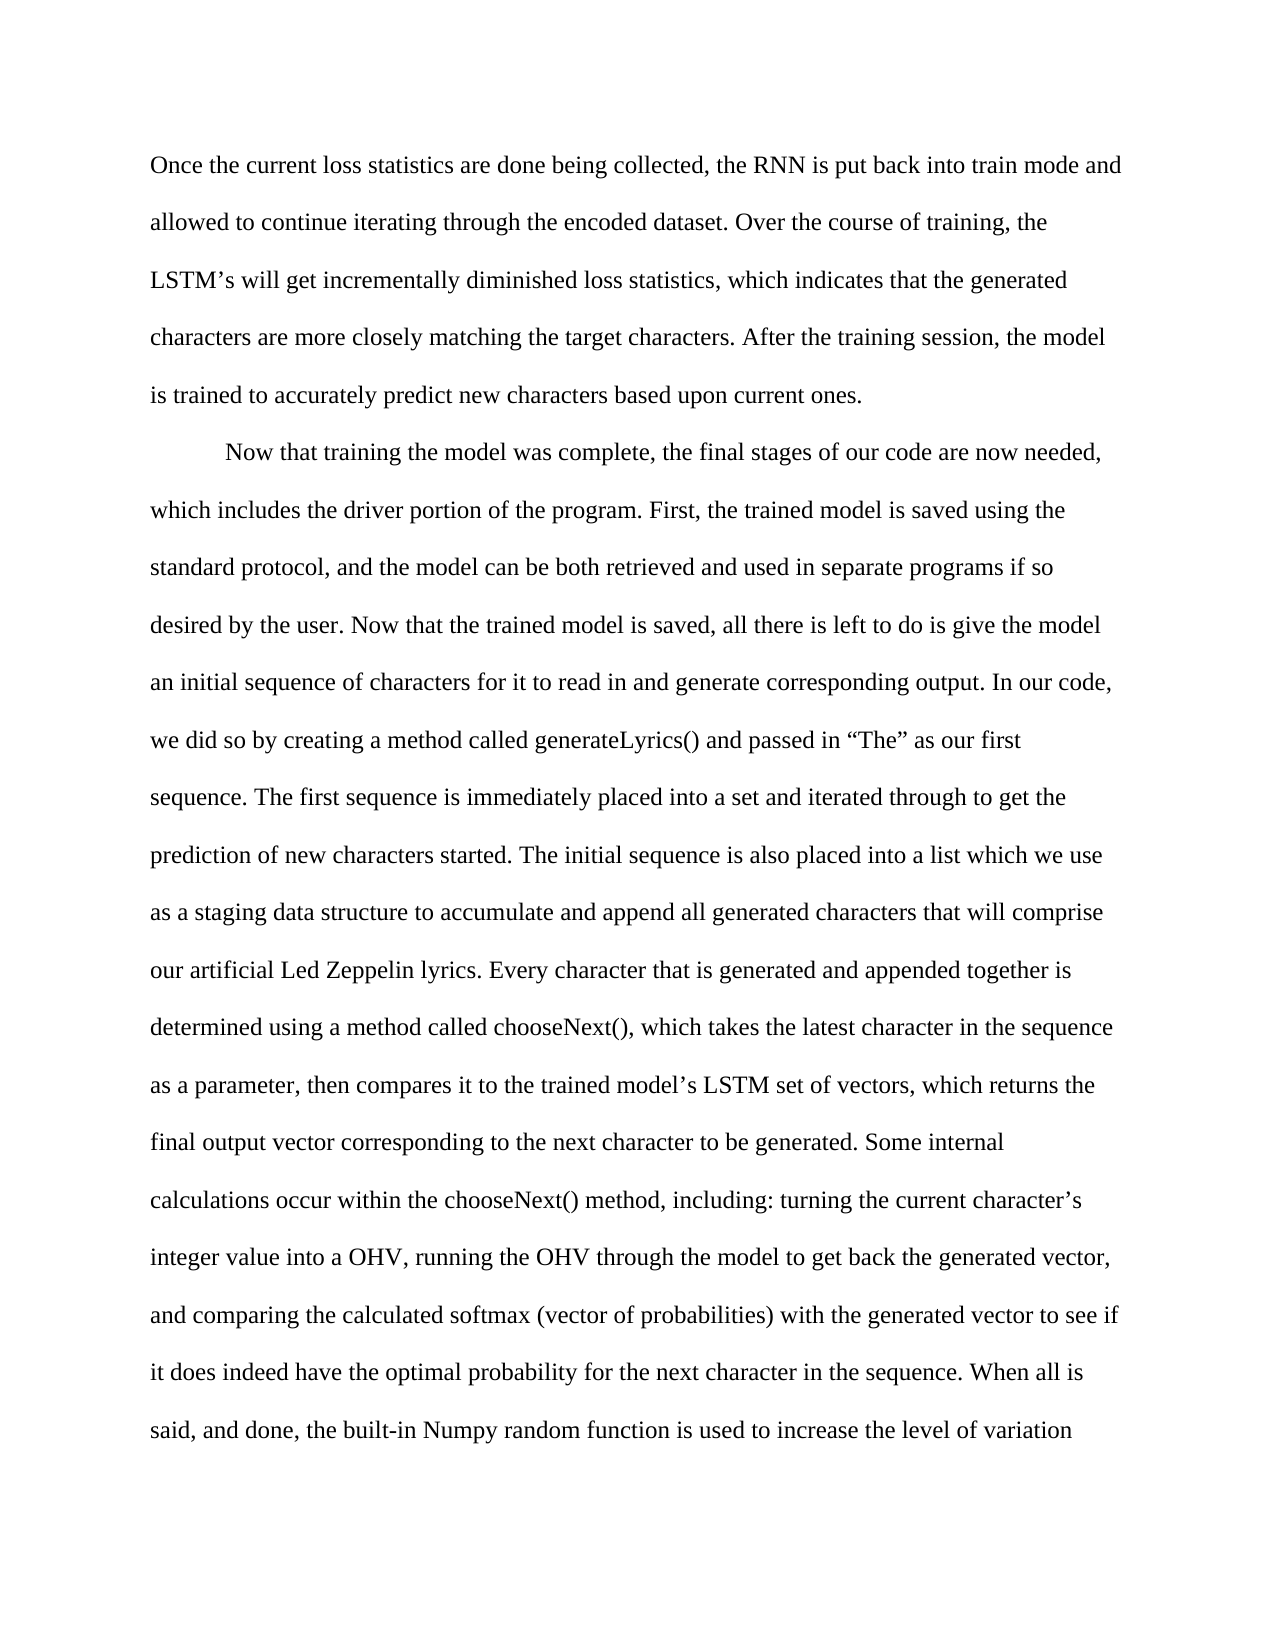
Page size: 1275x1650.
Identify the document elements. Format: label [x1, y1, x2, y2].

text [150, 150, 1125, 409]
text [150, 437, 1125, 1444]
